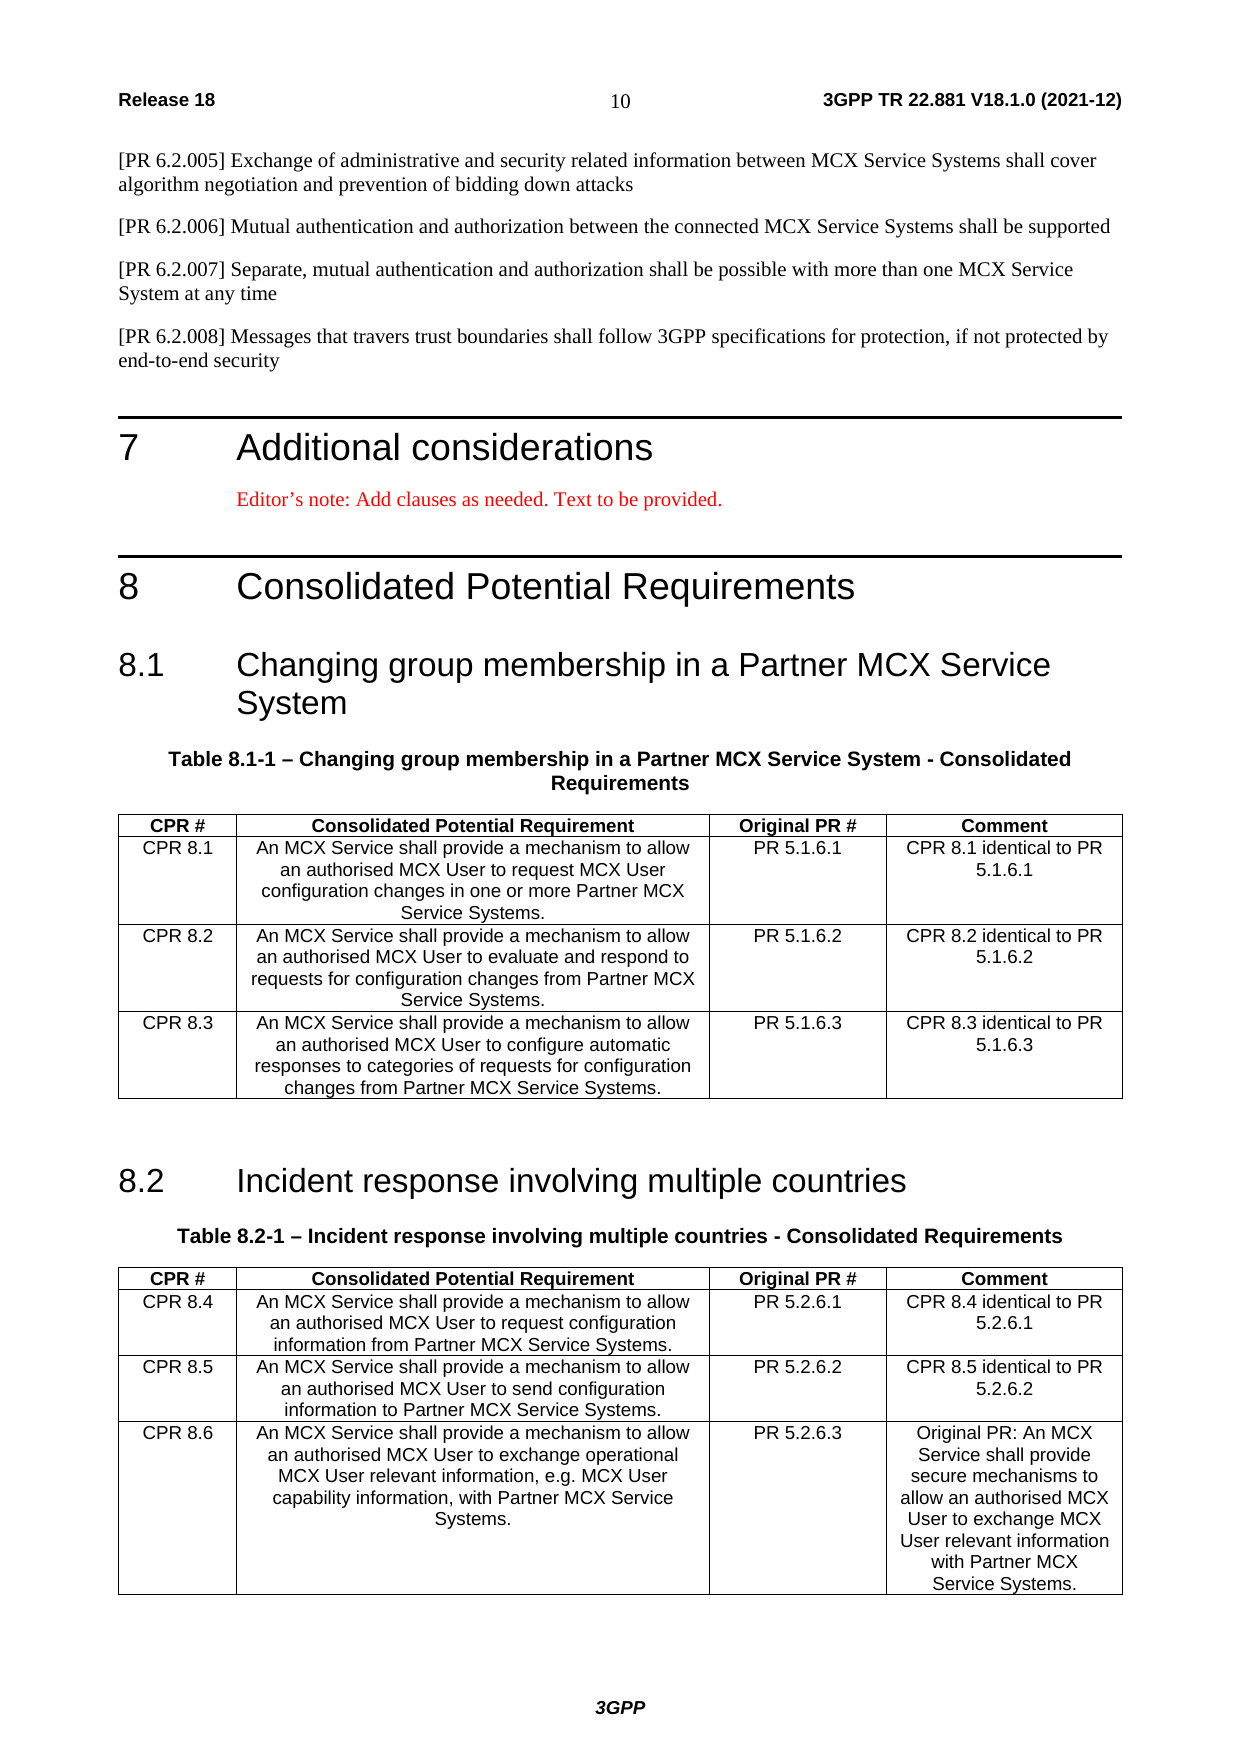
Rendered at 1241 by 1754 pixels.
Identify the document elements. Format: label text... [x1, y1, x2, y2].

table_cell Original PR: An MCX Service shall provide secure mechanisms to allow an authorised MCX User to exchange MCX User relevant information with Partner MCX Service Systems. [887, 1422, 1122, 1594]
table_cell An MCX Service shall provide a mechanism to allow an authorised MCX User to evaluate and respond to requests for configuration changes from Partner MCX Service Systems. [237, 925, 709, 1011]
table_cell CPR 8.1 [119, 837, 236, 923]
table_header Comment [887, 1268, 1122, 1289]
text Editor’s note: Add clauses as needed. Text to be provided. [148, 487, 1122, 511]
table_header CPR # [119, 1268, 236, 1289]
table_cell PR 5.1.6.3 [710, 1012, 886, 1098]
subtitle 8.2 Incident response involving multiple countries [118, 1161, 1122, 1199]
table_cell CPR 8.3 [119, 1012, 236, 1098]
table_cell PR 5.1.6.2 [710, 925, 886, 1011]
subtitle 8 Consolidated Potential Requirements [118, 558, 1122, 607]
text [PR 6.2.006] Mutual authentication and authorization between the connected MCX Service Systems shall be supported [118, 214, 1122, 238]
table_cell CPR 8.1 identical to PR 5.1.6.1 [887, 837, 1122, 923]
subtitle 7 Additional considerations [118, 419, 1122, 468]
text [PR 6.2.007] Separate, mutual authentication and authorization shall be possible with more than one MCX Service System at any time [118, 257, 1122, 305]
table_header Original PR # [710, 815, 886, 836]
table_cell CPR 8.3 identical to PR 5.1.6.3 [887, 1012, 1122, 1098]
table_cell CPR 8.5 identical to PR 5.2.6.2 [887, 1356, 1122, 1421]
table_cell CPR 8.2 [119, 925, 236, 1011]
table_cell PR 5.2.6.3 [710, 1422, 886, 1594]
text Table 8.1-1 – Changing group membership in a Partner MCX Service System - Consolidated Requirements [118, 747, 1122, 795]
table_cell PR 5.1.6.1 [710, 837, 886, 923]
text [PR 6.2.005] Exchange of administrative and security related information between MCX Service Systems shall cover algorithm negotiation and prevention of bidding down attacks [118, 147, 1122, 196]
table_header Consolidated Potential Requirement [237, 1268, 709, 1289]
text [PR 6.2.008] Messages that travers trust boundaries shall follow 3GPP specifications for protection, if not protected by end-to-end security [118, 324, 1122, 372]
table_header Comment [887, 815, 1122, 836]
text Table 8.2-1 – Incident response involving multiple countries - Consolidated Requirements [118, 1224, 1122, 1248]
table_cell An MCX Service shall provide a mechanism to allow an authorised MCX User to configure automatic responses to categories of requests for configuration changes from Partner MCX Service Systems. [237, 1012, 709, 1098]
table_header Original PR # [710, 1268, 886, 1289]
subtitle 8.1 Changing group membership in a Partner MCX Service System [118, 645, 1122, 722]
table_cell CPR 8.6 [119, 1422, 236, 1594]
table_cell An MCX Service shall provide a mechanism to allow an authorised MCX User to exchange operational MCX User relevant information, e.g. MCX User capability information, with Partner MCX Service Systems. [237, 1422, 709, 1594]
table_cell An MCX Service shall provide a mechanism to allow an authorised MCX User to request MCX User configuration changes in one or more Partner MCX Service Systems. [237, 837, 709, 923]
table_header CPR # [119, 815, 236, 836]
table_cell PR 5.2.6.2 [710, 1356, 886, 1421]
table_cell CPR 8.4 [119, 1290, 236, 1355]
table_cell An MCX Service shall provide a mechanism to allow an authorised MCX User to send configuration information to Partner MCX Service Systems. [237, 1356, 709, 1421]
table_cell CPR 8.4 identical to PR 5.2.6.1 [887, 1290, 1122, 1355]
table_header Consolidated Potential Requirement [237, 815, 709, 836]
table_cell CPR 8.5 [119, 1356, 236, 1421]
table_cell PR 5.2.6.1 [710, 1290, 886, 1355]
table_cell An MCX Service shall provide a mechanism to allow an authorised MCX User to request configuration information from Partner MCX Service Systems. [237, 1290, 709, 1355]
table_cell CPR 8.2 identical to PR 5.1.6.2 [887, 925, 1122, 1011]
